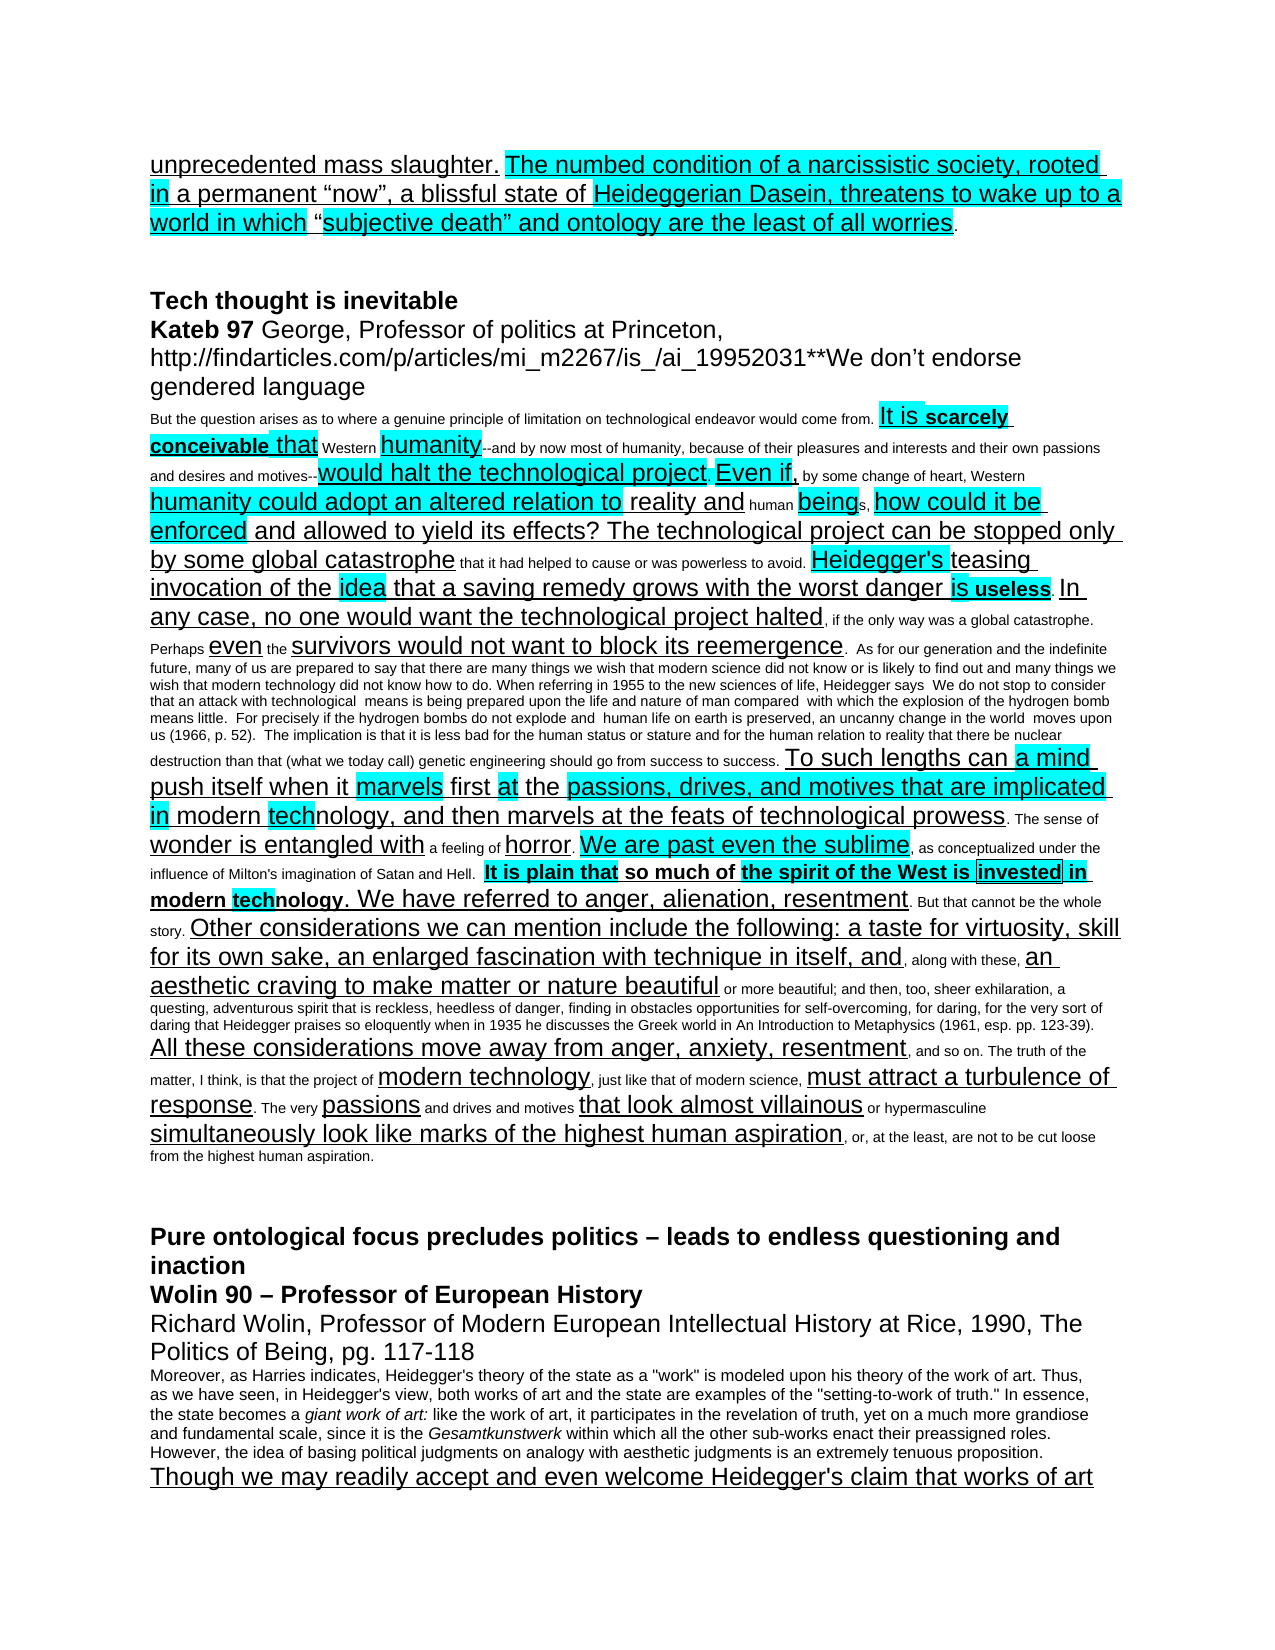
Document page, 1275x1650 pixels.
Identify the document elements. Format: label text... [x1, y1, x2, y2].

subtitle Tech thought is inevitable [150, 286, 1125, 314]
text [150, 1366, 1095, 1491]
text Wolin 90 – Professor of European History [150, 1280, 1125, 1308]
text But the question arises as to where a genuine principle of limitation on technological endeavor would come from. It is scarcely conceivable that Western humanity--and by now most of humanity, because of their pleasures and interests and their own passions and desires and motives--would halt the technological project. Even if, by some change of heart, Western humanity could adopt an altered relation to reality and human beings, how could it be enforced and allowed to yield its effects? The technological project can be stopped only by some global catastrophe that it had helped to cause or was powerless to avoid. Heidegger's teasing invocation of the idea that a saving remedy grows with the worst danger is useless. In any case, no one would want the technological project halted, if the only way was a global catastrophe. Perhaps even the survivors would not want to block its reemergence. As for our generation and the indefinite future, many of us are prepared to say that there are many things we wish that modern science did not know or is likely to find out and many things we wish that modern technology did not know how to do. When referring in 1955 to the new sciences of life, Heidegger says We do not stop to consider that an attack with technological means is being prepared upon the life and nature of man compared with which the explosion of the hydrogen bomb means little. For precisely if the hydrogen bombs do not explode and human life on earth is preserved, an uncanny change in the world moves upon us (1966, p. 52). The implication is that it is less bad for the human status or stature and for the human relation to reality that there be nuclear destruction than that (what we today call) genetic engineering should go from success to success. To such lengths can a mind push itself when it marvels first at the passions, drives, and motives that are implicated in modern technology, and then marvels at the feats of technological prowess. The sense of wonder is entangled with a feeling of horror. We are past even the sublime, as conceptualized under the influence of Milton's imagination of Satan and Hell. It is plain that so much of the spirit of the West is invested in modern technology. We have referred to anger, alienation, resentment. But that cannot be the whole story. Other considerations we can mention include the following: a taste for virtuosity, skill for its own sake, an enlarged fascination with technique in itself, and, along with these, an aesthetic craving to make matter or nature beautiful or more beautiful; and then, too, sheer exhilaration, a questing, adventurous spirit that is reckless, heedless of danger, finding in obstacles opportunities for self-overcoming, for daring, for the very sort of daring that Heidegger praises so eloquently when in 1935 he discusses the Greek world in An Introduction to Metaphysics (1961, esp. pp. 123-39). All these considerations move away from anger, anxiety, resentment, and so on. The truth of the matter, I think, is that the project of modern technology, just like that of modern science, must attract a turbulence of response. The very passions and drives and motives that look almost villainous or hypermasculine simultaneously look like marks of the highest human aspiration, or, at the least, are not to be cut loose from the highest human aspiration. [150, 401, 1125, 1165]
text Kateb 97 George, Professor of politics at Princeton, http://findarticles.com/p/articles/mi_m2267/is_/ai_19952031**We don’t endorse gendered language [150, 314, 1125, 401]
text Pure ontological focus precludes politics – leads to endless questioning and inaction [150, 1222, 1125, 1280]
text Richard Wolin, Professor of Modern European Intellectual History at Rice, 1990, The Politics of Being, pg. 117-118 [150, 1308, 1125, 1366]
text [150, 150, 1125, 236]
